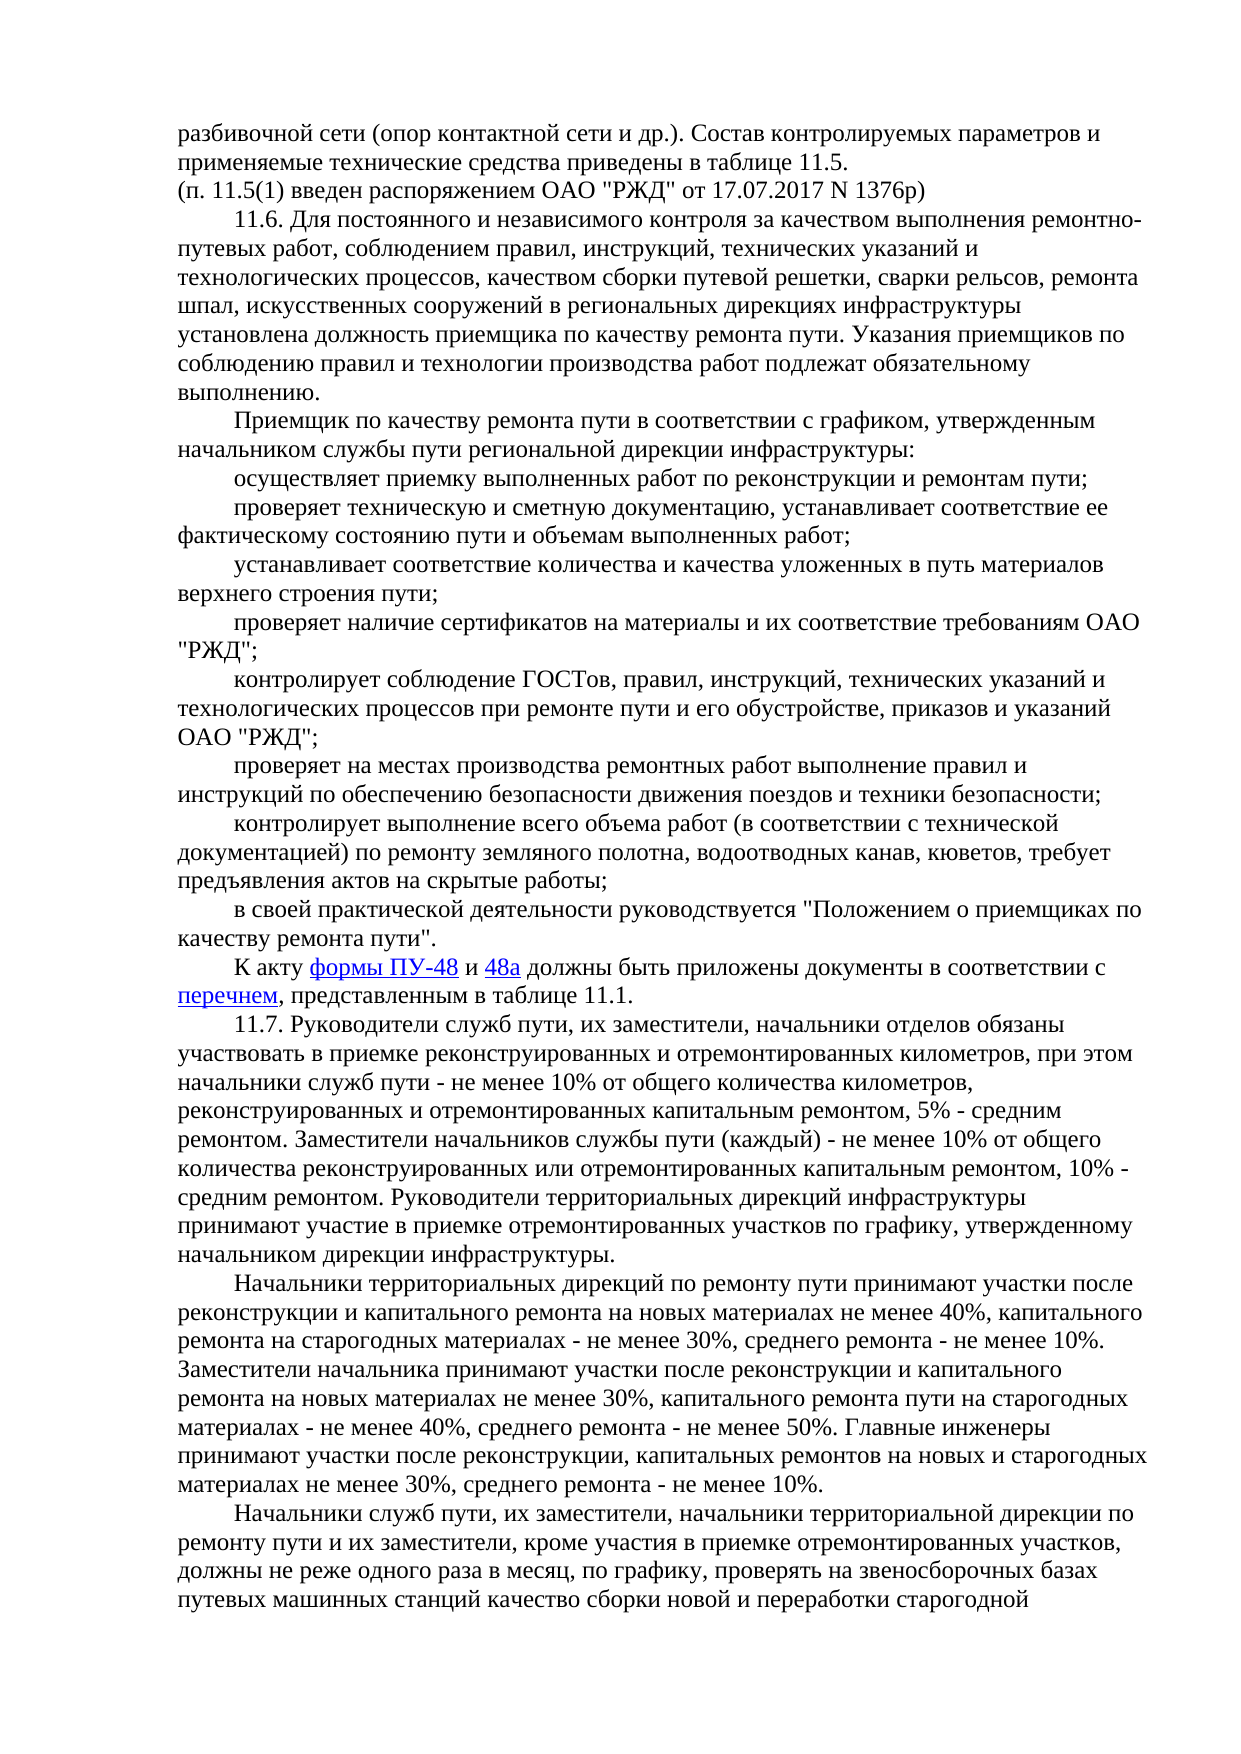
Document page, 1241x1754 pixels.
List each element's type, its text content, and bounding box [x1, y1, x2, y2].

text 11.6. Для постоянного и независимого контроля за качеством выполнения ремонтно-путевых работ, соблюдением правил, инструкций, технических указаний и технологических процессов, качеством сборки путевой решетки, сварки рельсов, ремонта шпал, искусственных сооружений в региональных дирекциях инфраструктуры установлена должность приемщика по качеству ремонта пути. Указания приемщиков по соблюдению правил и технологии производства работ подлежат обязательному выполнению. [177, 204, 1152, 406]
text Приемщик по качеству ремонта пути в соответствии с графиком, утвержденным начальником службы пути региональной дирекции инфраструктуры: [177, 406, 1152, 463]
text осуществляет приемку выполненных работ по реконструкции и ремонтам пути; [177, 463, 1152, 492]
text проверяет техническую и сметную документацию, устанавливает соответствие ее фактическому состоянию пути и объемам выполненных работ; [177, 492, 1152, 549]
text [177, 118, 1152, 176]
text (п. 11.5(1) введен распоряжением ОАО "РЖД" от 17.07.2017 N 1376р) [177, 176, 1152, 204]
text контролирует выполнение всего объема работ (в соответствии с технической документацией) по ремонту земляного полотна, водоотводных канав, кюветов, требует предъявления актов на скрытые работы; [177, 808, 1152, 894]
text К акту формы ПУ-48 и 48а должны быть приложены документы в соответствии с перечнем, представленным в таблице 11.1. [177, 952, 1152, 1009]
text проверяет на местах производства ремонтных работ выполнение правил и инструкций по обеспечению безопасности движения поездов и техники безопасности; [177, 751, 1152, 808]
text Начальники территориальных дирекций по ремонту пути принимают участки после реконструкции и капитального ремонта на новых материалах не менее 40%, капитального ремонта на старогодных материалах - не менее 30%, среднего ремонта - не менее 10%. Заместители начальника принимают участки после реконструкции и капитального ремонта на новых материалах не менее 30%, капитального ремонта пути на старогодных материалах - не менее 40%, среднего ремонта - не менее 50%. Главные инженеры принимают участки после реконструкции, капитальных ремонтов на новых и старогодных материалах не менее 30%, среднего ремонта - не менее 10%. [177, 1268, 1152, 1498]
text 11.7. Руководители служб пути, их заместители, начальники отделов обязаны участвовать в приемке реконструированных и отремонтированных километров, при этом начальники служб пути - не менее 10% от общего количества километров, реконструированных и отремонтированных капитальным ремонтом, 5% - средним ремонтом. Заместители начальников службы пути (каждый) - не менее 10% от общего количества реконструированных или отремонтированных капитальным ремонтом, 10% - средним ремонтом. Руководители территориальных дирекций инфраструктуры принимают участие в приемке отремонтированных участков по графику, утвержденному начальником дирекции инфраструктуры. [177, 1009, 1152, 1268]
text устанавливает соответствие количества и качества уложенных в путь материалов верхнего строения пути; [177, 549, 1152, 607]
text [177, 1498, 1152, 1613]
text в своей практической деятельности руководствуется "Положением о приемщиках по качеству ремонта пути". [177, 894, 1152, 952]
text контролирует соблюдение ГОСТов, правил, инструкций, технических указаний и технологических процессов при ремонте пути и его обустройстве, приказов и указаний ОАО "РЖД"; [177, 664, 1152, 751]
text проверяет наличие сертификатов на материалы и их соответствие требованиям ОАО "РЖД"; [177, 607, 1152, 664]
